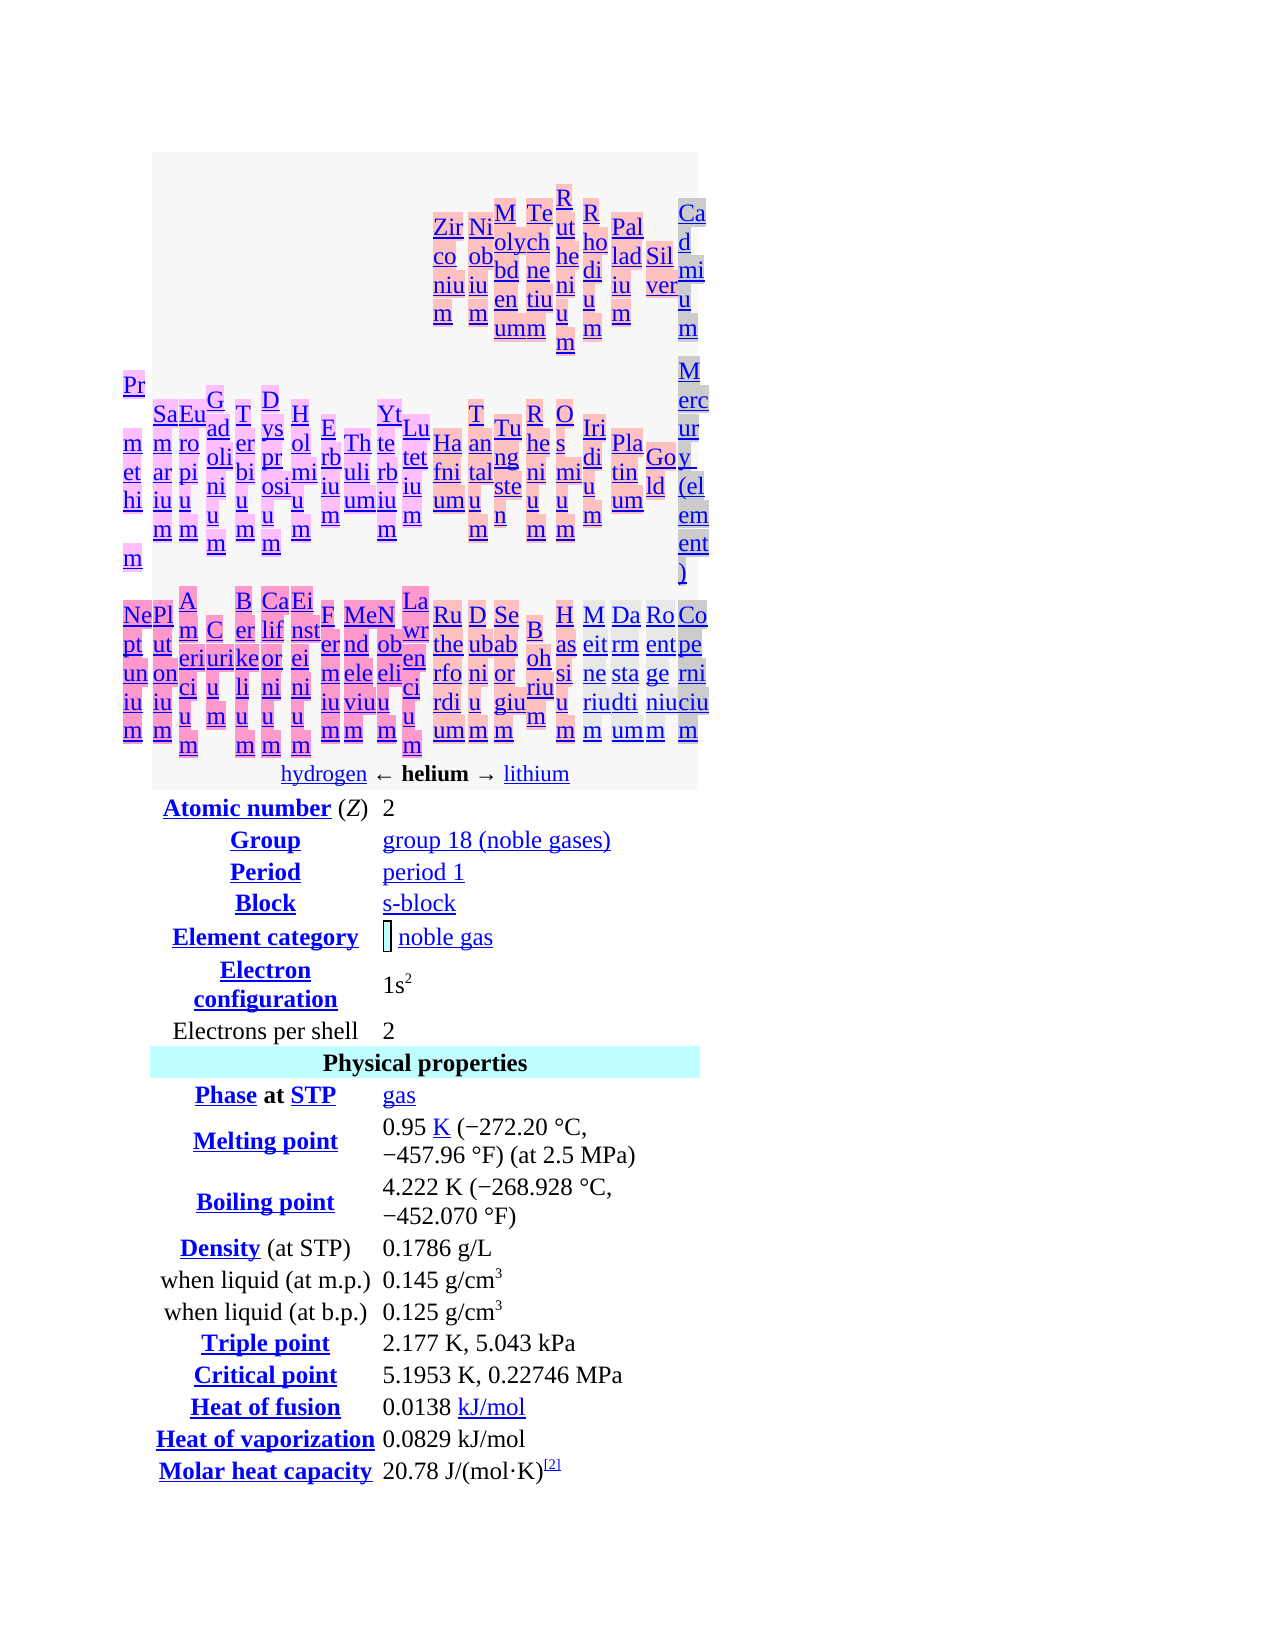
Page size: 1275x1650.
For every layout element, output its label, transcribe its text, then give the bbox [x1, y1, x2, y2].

table_cell 4.222 K ​(−268.928 °C, ​−452.070 °F) [381, 1171, 700, 1231]
table_cell Density (at STP) [150, 1231, 381, 1263]
table_cell Heat of fusion [150, 1391, 381, 1423]
table_cell when liquid (at b.p.) [150, 1295, 381, 1327]
table_cell Atomic number (Z) [150, 791, 381, 823]
table_cell Group [150, 823, 381, 855]
table_cell Phase at STP [150, 1078, 381, 1110]
table_cell 0.95 K ​(−272.20 °C, ​−457.96 °F) (at 2.5 MPa) [381, 1110, 700, 1171]
table_cell Melting point [150, 1110, 381, 1171]
table_cell 5.1953 K, 0.22746 MPa [381, 1359, 700, 1391]
table_cell 1s2 [381, 954, 700, 1014]
table_cell Period [150, 855, 381, 887]
table_cell gas [381, 1078, 700, 1110]
table_cell Electrons per shell [150, 1015, 381, 1046]
table_cell period 1 [381, 855, 700, 887]
table_cell noble gas [381, 919, 700, 954]
table_cell 0.0138 kJ/mol [381, 1391, 700, 1423]
table_cell Physical properties [150, 1046, 700, 1078]
table_cell 0.125 g/cm3 [381, 1295, 700, 1327]
table_cell 0.145 g/cm3 [381, 1263, 700, 1295]
table_cell Critical point [150, 1359, 381, 1391]
table_cell Molar heat capacity [150, 1455, 381, 1486]
table_cell 2.177 K, ​5.043 kPa [381, 1327, 700, 1359]
table_cell 20.78 J/(mol·K)[2] [381, 1455, 700, 1486]
table_cell 0.1786 g/L [381, 1231, 700, 1263]
table_cell Heat of vaporization [150, 1423, 381, 1454]
table_cell Electron configuration [150, 954, 381, 1014]
table_cell group 18 (noble gases) [381, 823, 700, 855]
table_cell s-block [381, 887, 700, 919]
table_cell 2 [381, 791, 700, 823]
table_cell Element category [150, 919, 381, 954]
table_cell when liquid (at m.p.) [150, 1263, 381, 1295]
table_cell Block [150, 887, 381, 919]
table_cell Boiling point [150, 1171, 381, 1231]
table_cell 2 [381, 1015, 700, 1046]
table_cell Triple point [150, 1327, 381, 1359]
table_cell 0.0829 kJ/mol [381, 1423, 700, 1454]
